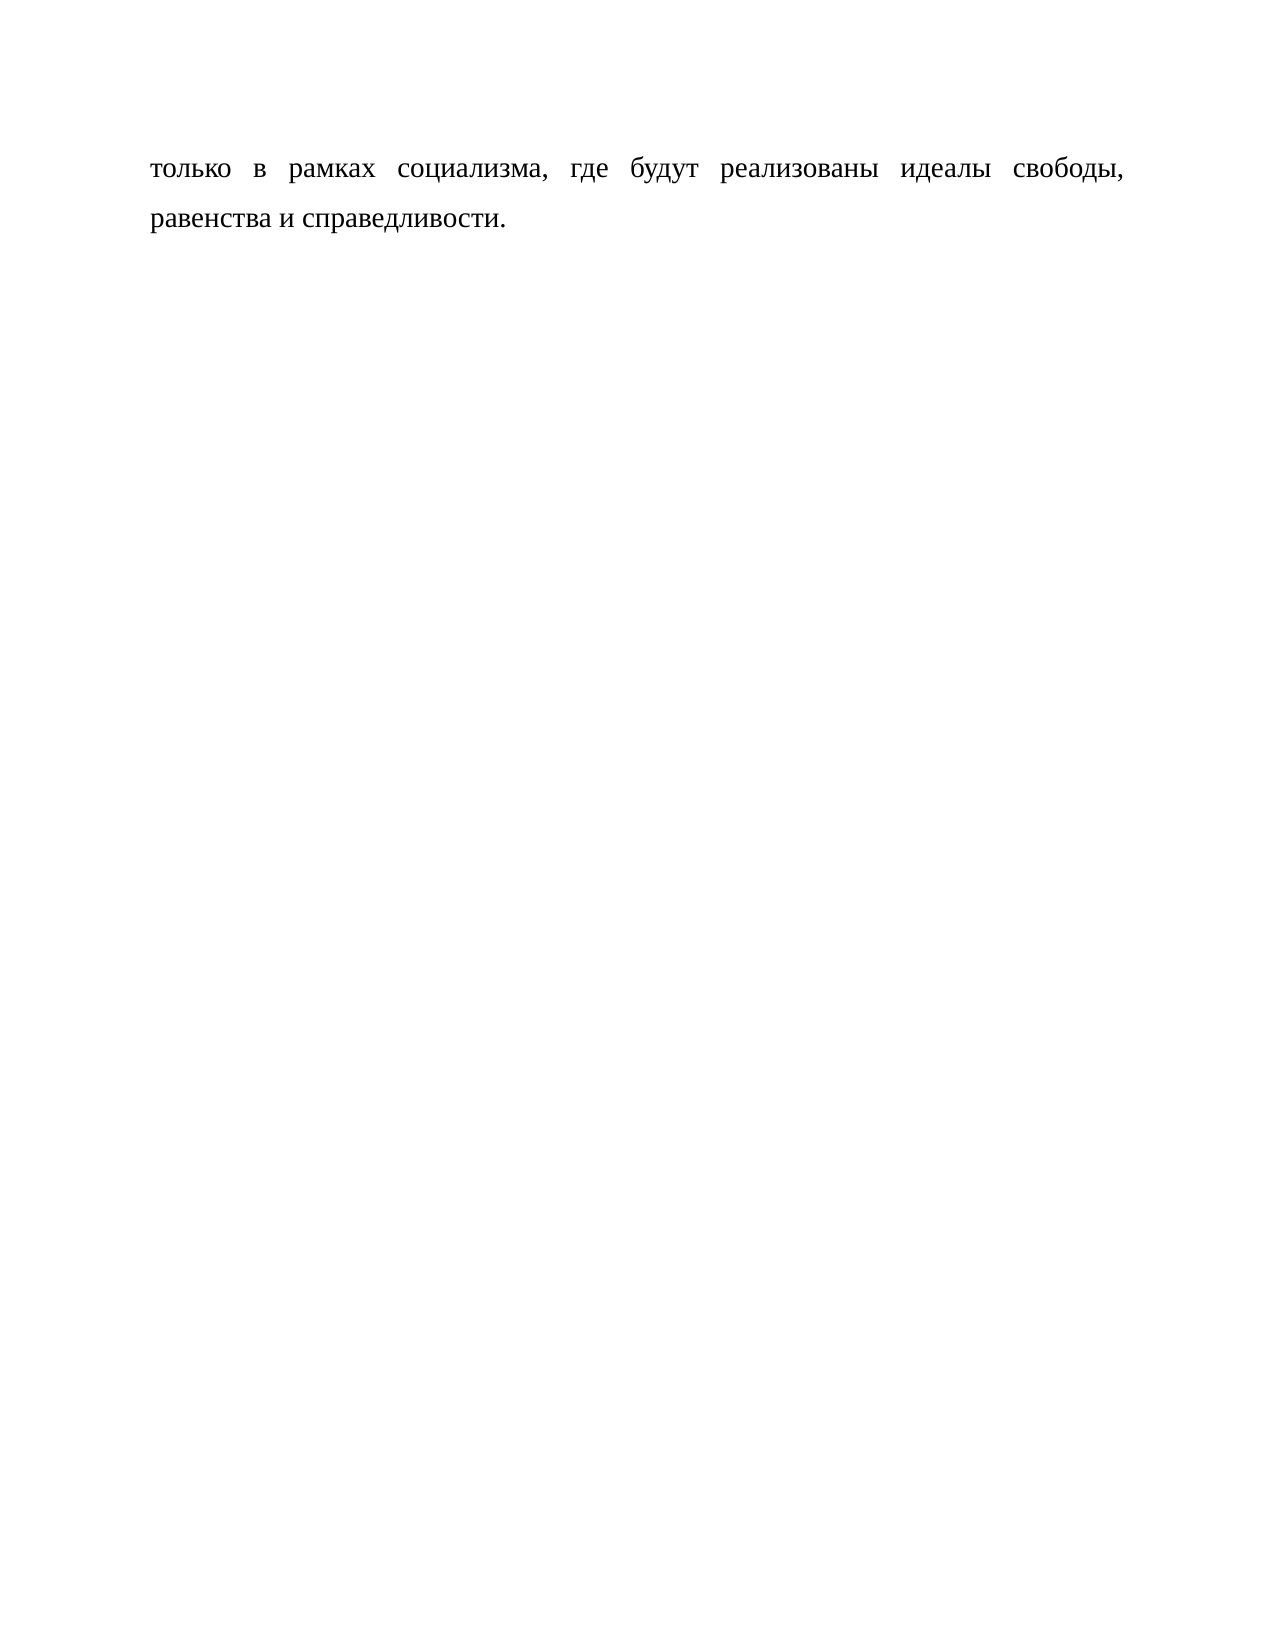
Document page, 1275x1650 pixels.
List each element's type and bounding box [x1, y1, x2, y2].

text [150, 150, 1125, 234]
